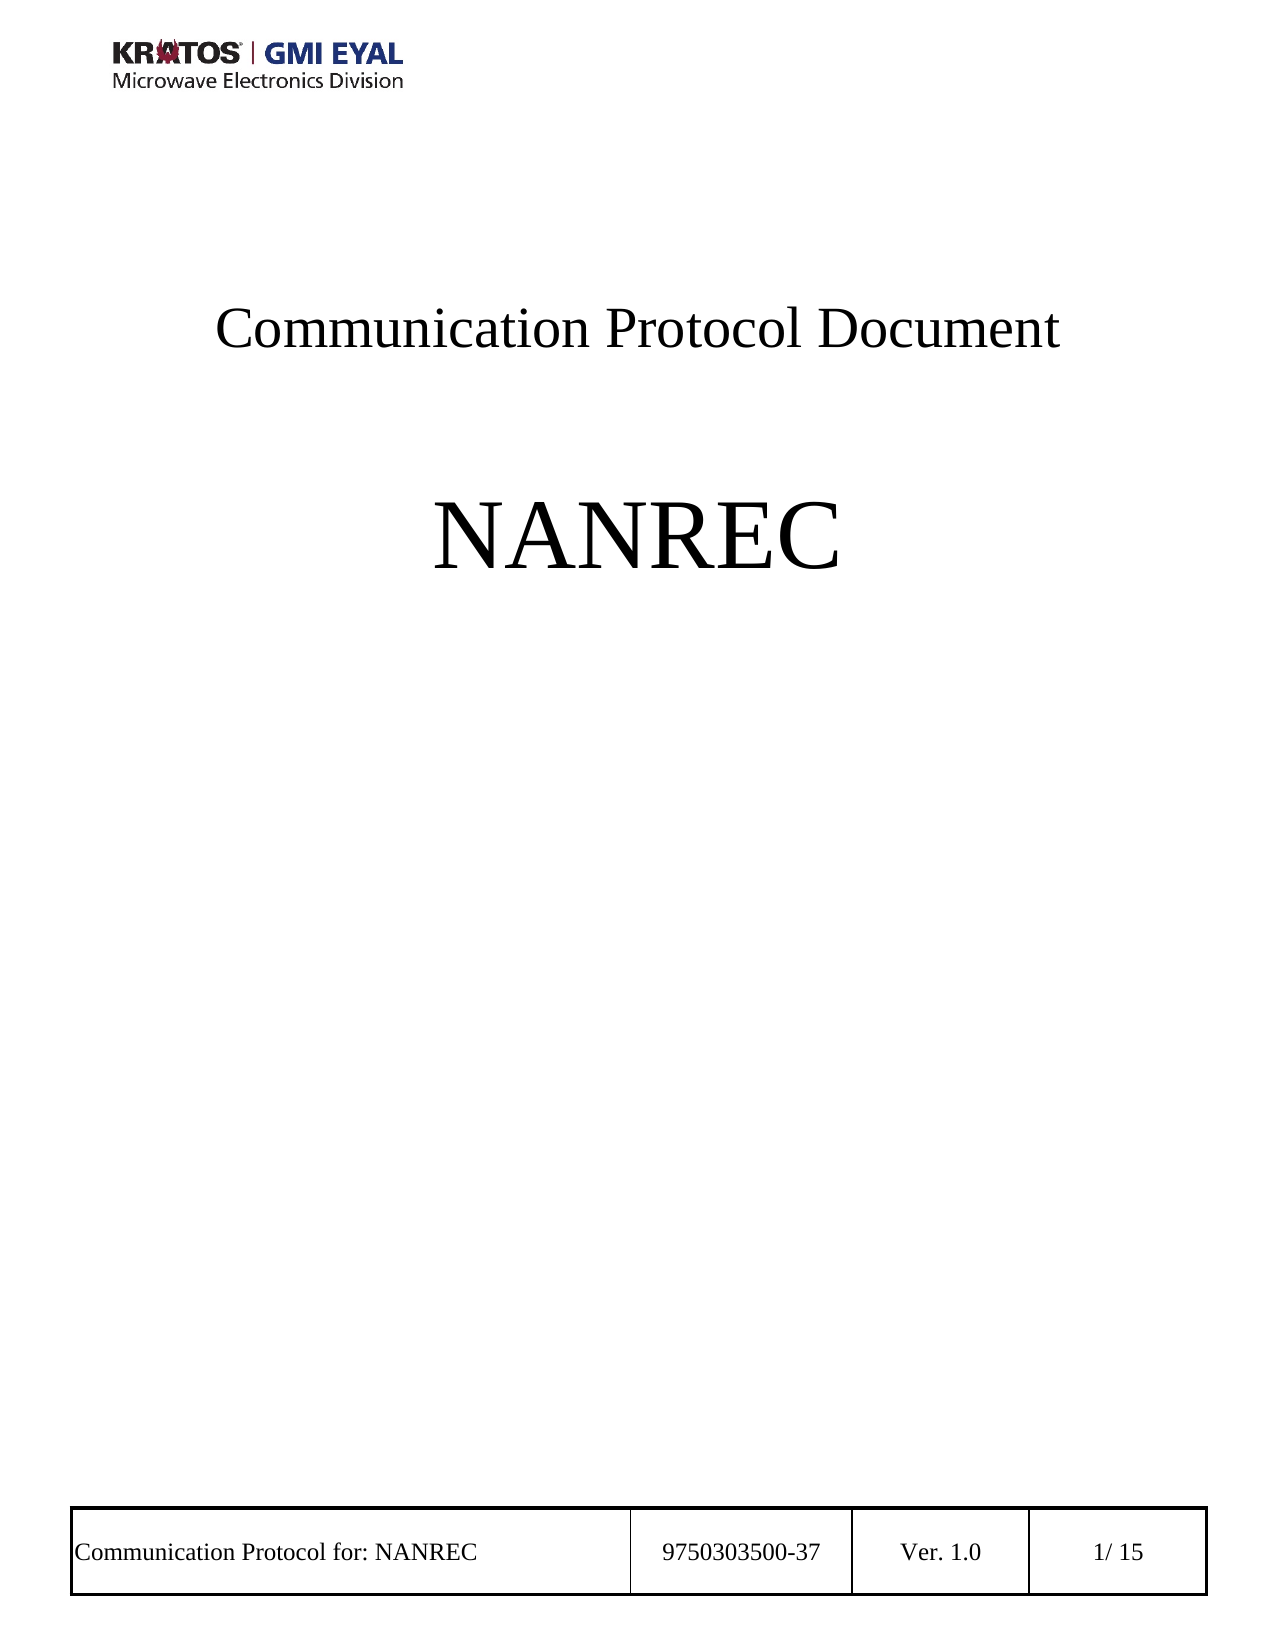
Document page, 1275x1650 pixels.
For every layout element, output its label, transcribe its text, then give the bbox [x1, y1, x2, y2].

text Communication Protocol Document [187, 293, 1087, 360]
picture [104, 30, 421, 97]
text NANREC [187, 475, 1087, 590]
